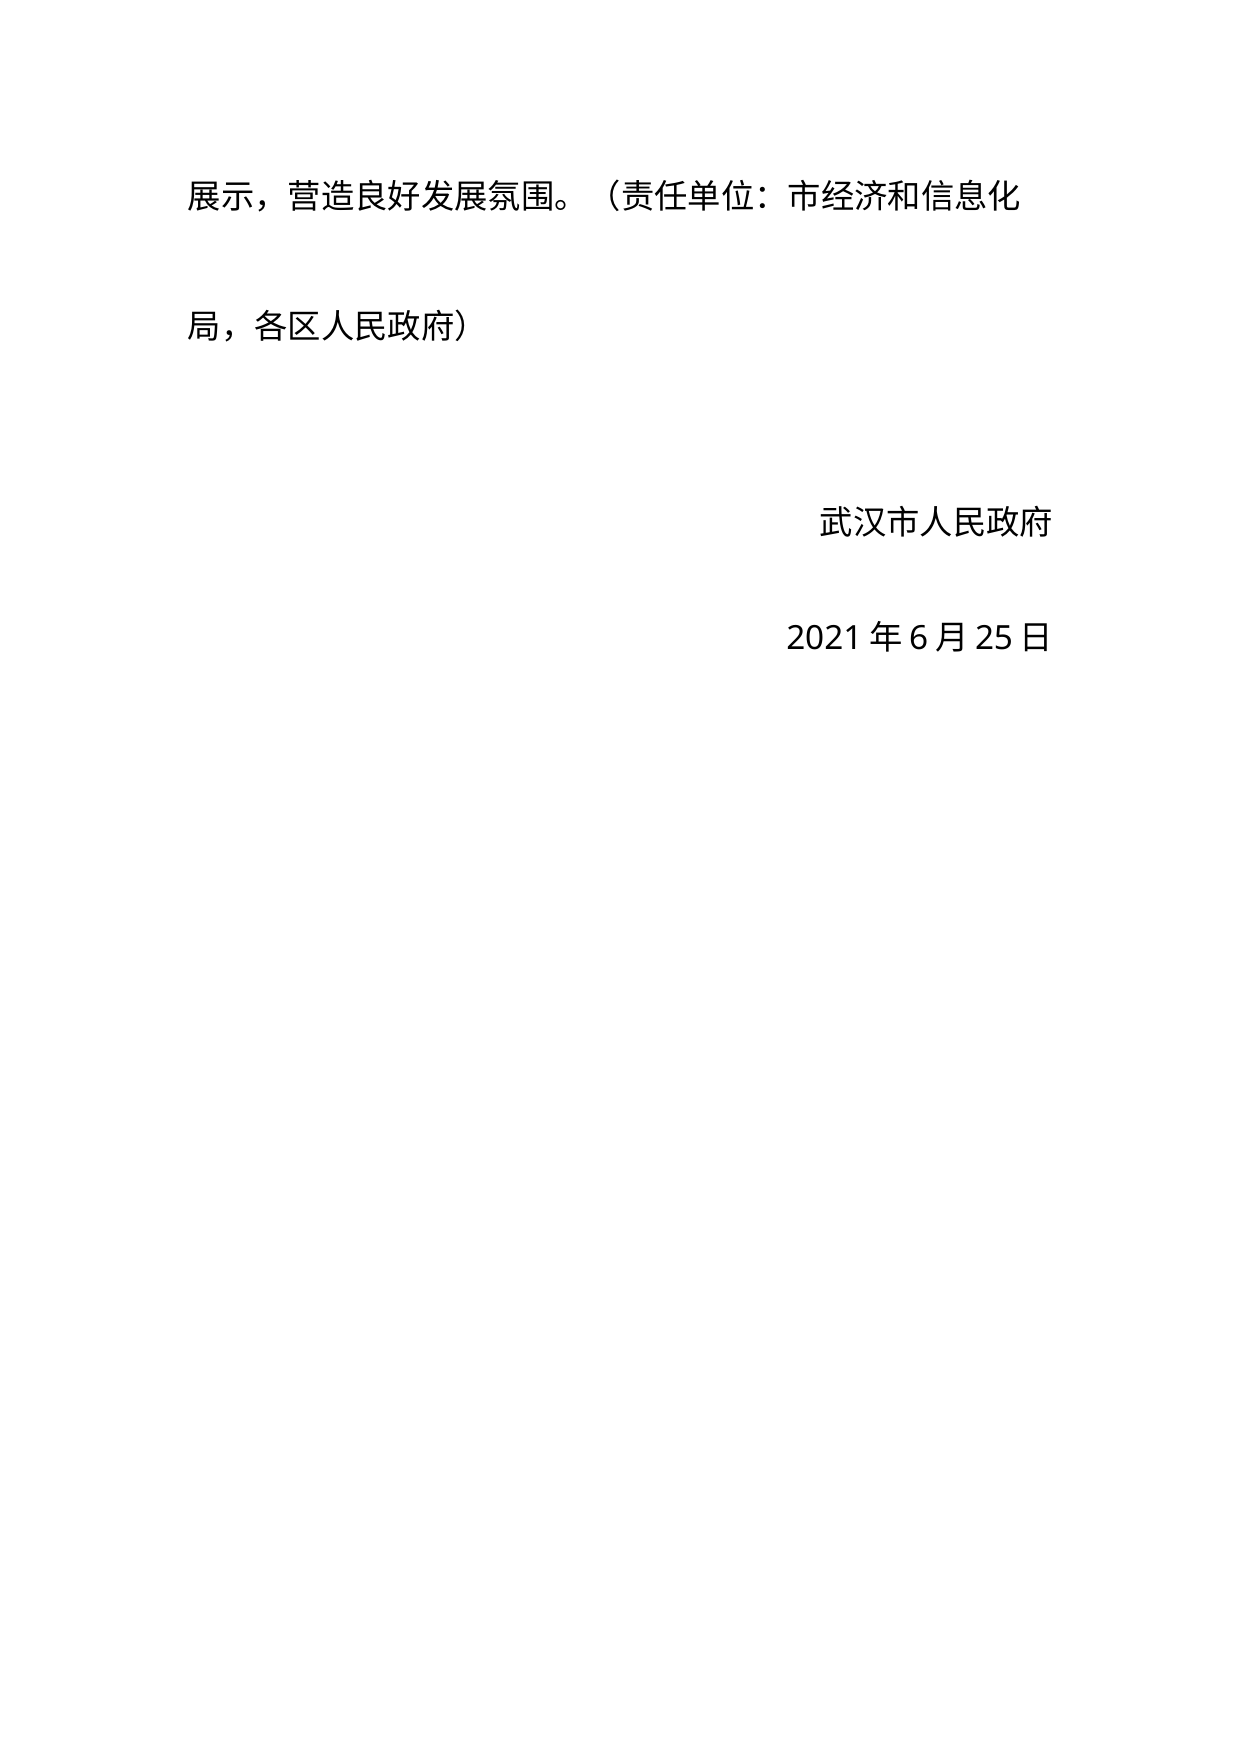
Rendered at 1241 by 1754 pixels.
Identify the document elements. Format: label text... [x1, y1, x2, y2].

text 武汉市人民政府 [187, 487, 1053, 552]
text 2021年6月25日 [187, 603, 1053, 668]
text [187, 162, 1053, 357]
